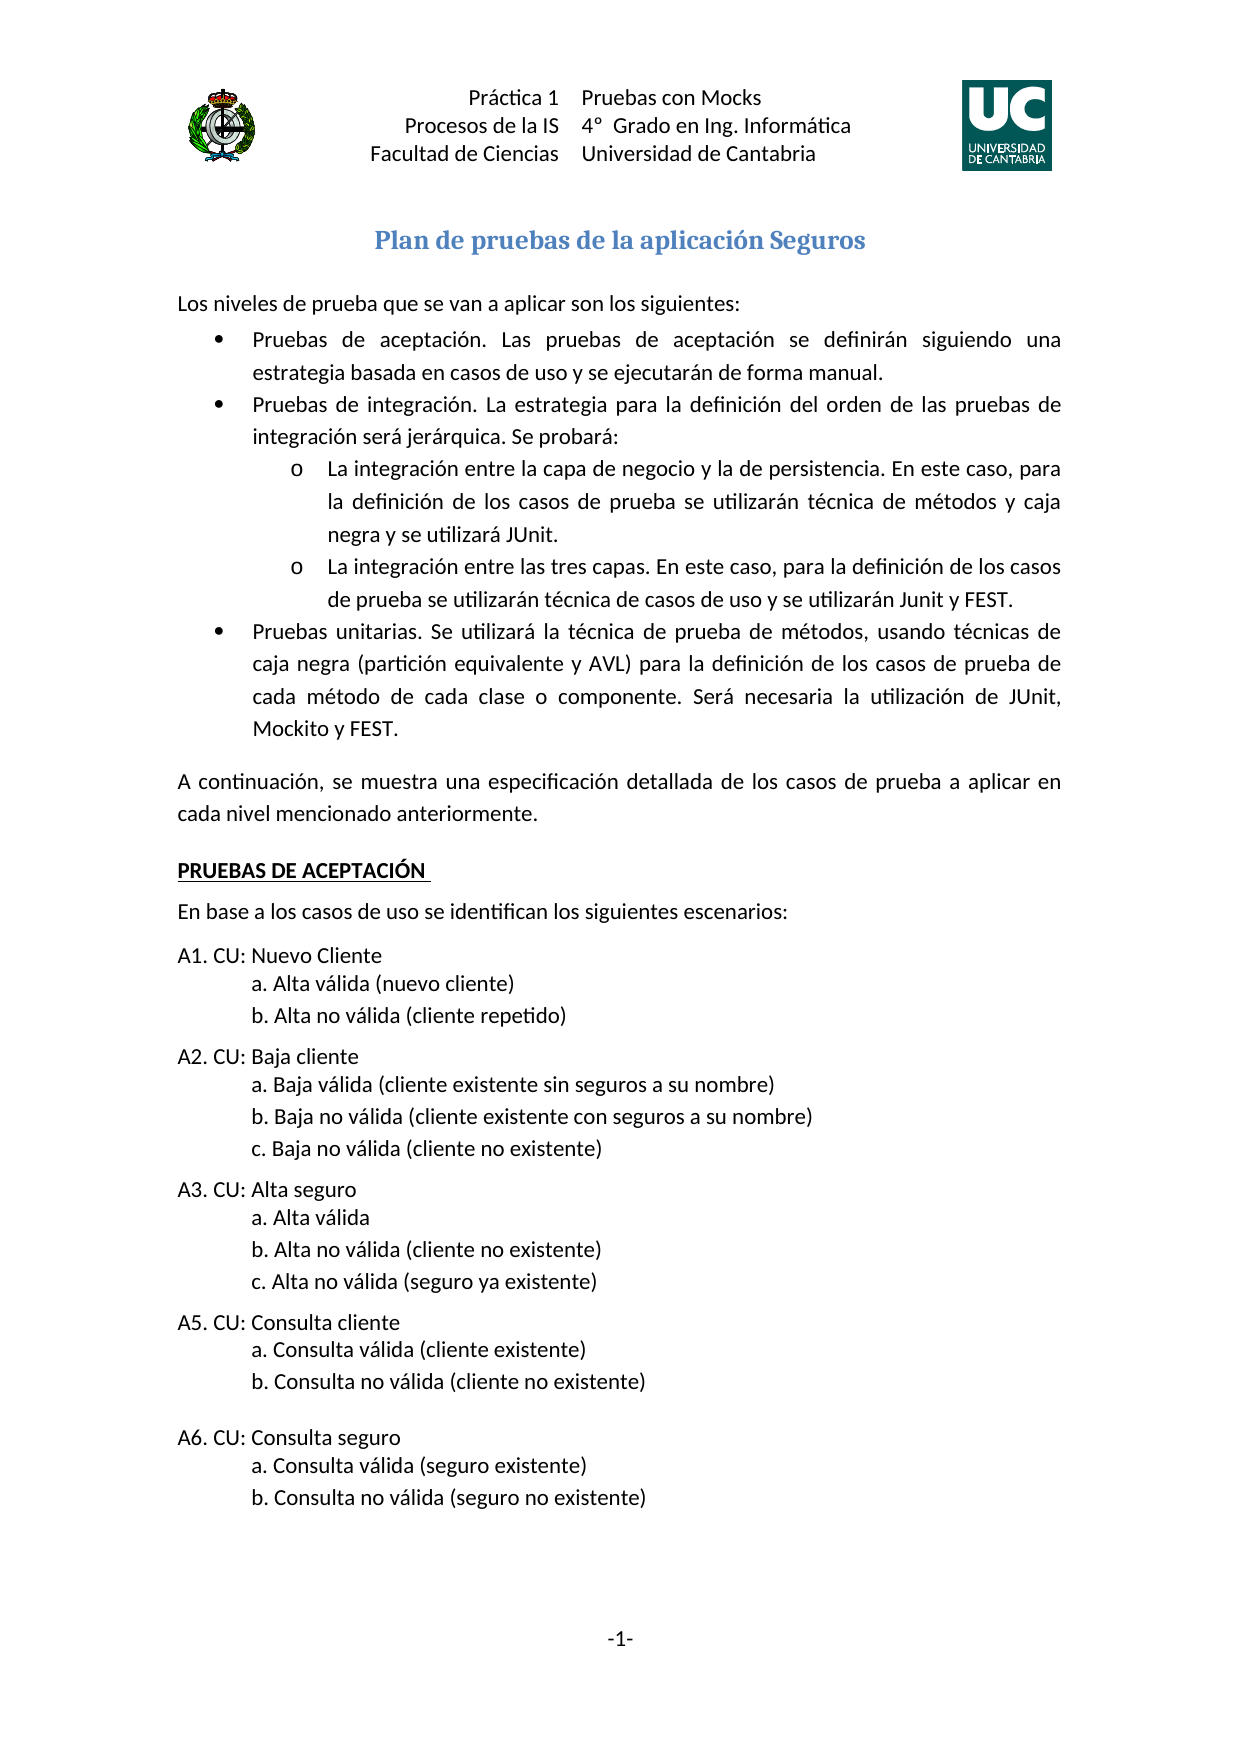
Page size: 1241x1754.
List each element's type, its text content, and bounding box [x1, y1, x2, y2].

text En base a los casos de uso se identifican los siguientes escenarios: [177, 897, 1063, 925]
text a. Alta válida [251, 1203, 1063, 1231]
list Pruebas de aceptación. Las pruebas de aceptación se definirán siguiendo una estrategia basada en casos de uso y se ejecutarán de forma manual. [215, 325, 1063, 386]
text A1. CU: Nuevo Cliente [177, 942, 1063, 969]
subtitle Plan de pruebas de la aplicación Seguros [177, 225, 1063, 256]
text A5. CU: Consulta cliente [177, 1308, 1063, 1336]
text a. Consulta válida (seguro existente) [251, 1452, 1063, 1479]
text A6. CU: Consulta seguro [177, 1423, 1063, 1452]
text PRUEBAS DE ACEPTACIÓN [177, 856, 1063, 884]
text c. Baja no válida (cliente no existente) [251, 1134, 1063, 1162]
list La integración entre las tres capas. En este caso, para la definición de los casos de prueba se utilizarán técnica de casos de uso y se utilizarán Junit y FEST. [290, 552, 1063, 613]
text b. Alta no válida (cliente no existente) [251, 1235, 1063, 1263]
list La integración entre la capa de negocio y la de persistencia. En este caso, para la definición de los casos de prueba se utilizarán técnica de métodos y caja negra y se utilizará JUnit. [290, 454, 1063, 548]
text A2. CU: Baja cliente [177, 1042, 1063, 1070]
text a. Consulta válida (cliente existente) [251, 1336, 1063, 1364]
text b. Alta no válida (cliente repetido) [251, 1002, 1063, 1030]
text a. Alta válida (nuevo cliente) [251, 969, 1063, 998]
text A continuación, se muestra una especificación detallada de los casos de prueba a aplicar en cada nivel mencionado anteriormente. [177, 767, 1063, 827]
text b. Baja no válida (cliente existente con seguros a su nombre) [251, 1102, 1063, 1130]
text a. Baja válida (cliente existente sin seguros a su nombre) [251, 1070, 1063, 1098]
list Pruebas de integración. La estrategia para la definición del orden de las pruebas de integración será jerárquica. Se probará: [215, 390, 1063, 450]
list Pruebas unitarias. Se utilizará la técnica de prueba de métodos, usando técnicas de caja negra (partición equivalente y AVL) para la definición de los casos de prueba de cada método de cada clase o componente. Será necesaria la utilización de JUnit, Mockito y FEST. [215, 617, 1063, 742]
text Los niveles de prueba que se van a aplicar son los siguientes: [177, 289, 1063, 317]
text b. Consulta no válida (cliente no existente) [251, 1367, 1063, 1396]
text c. Alta no válida (seguro ya existente) [251, 1267, 1063, 1295]
text A3. CU: Alta seguro [177, 1175, 1063, 1203]
text b. Consulta no válida (seguro no existente) [251, 1483, 1063, 1511]
